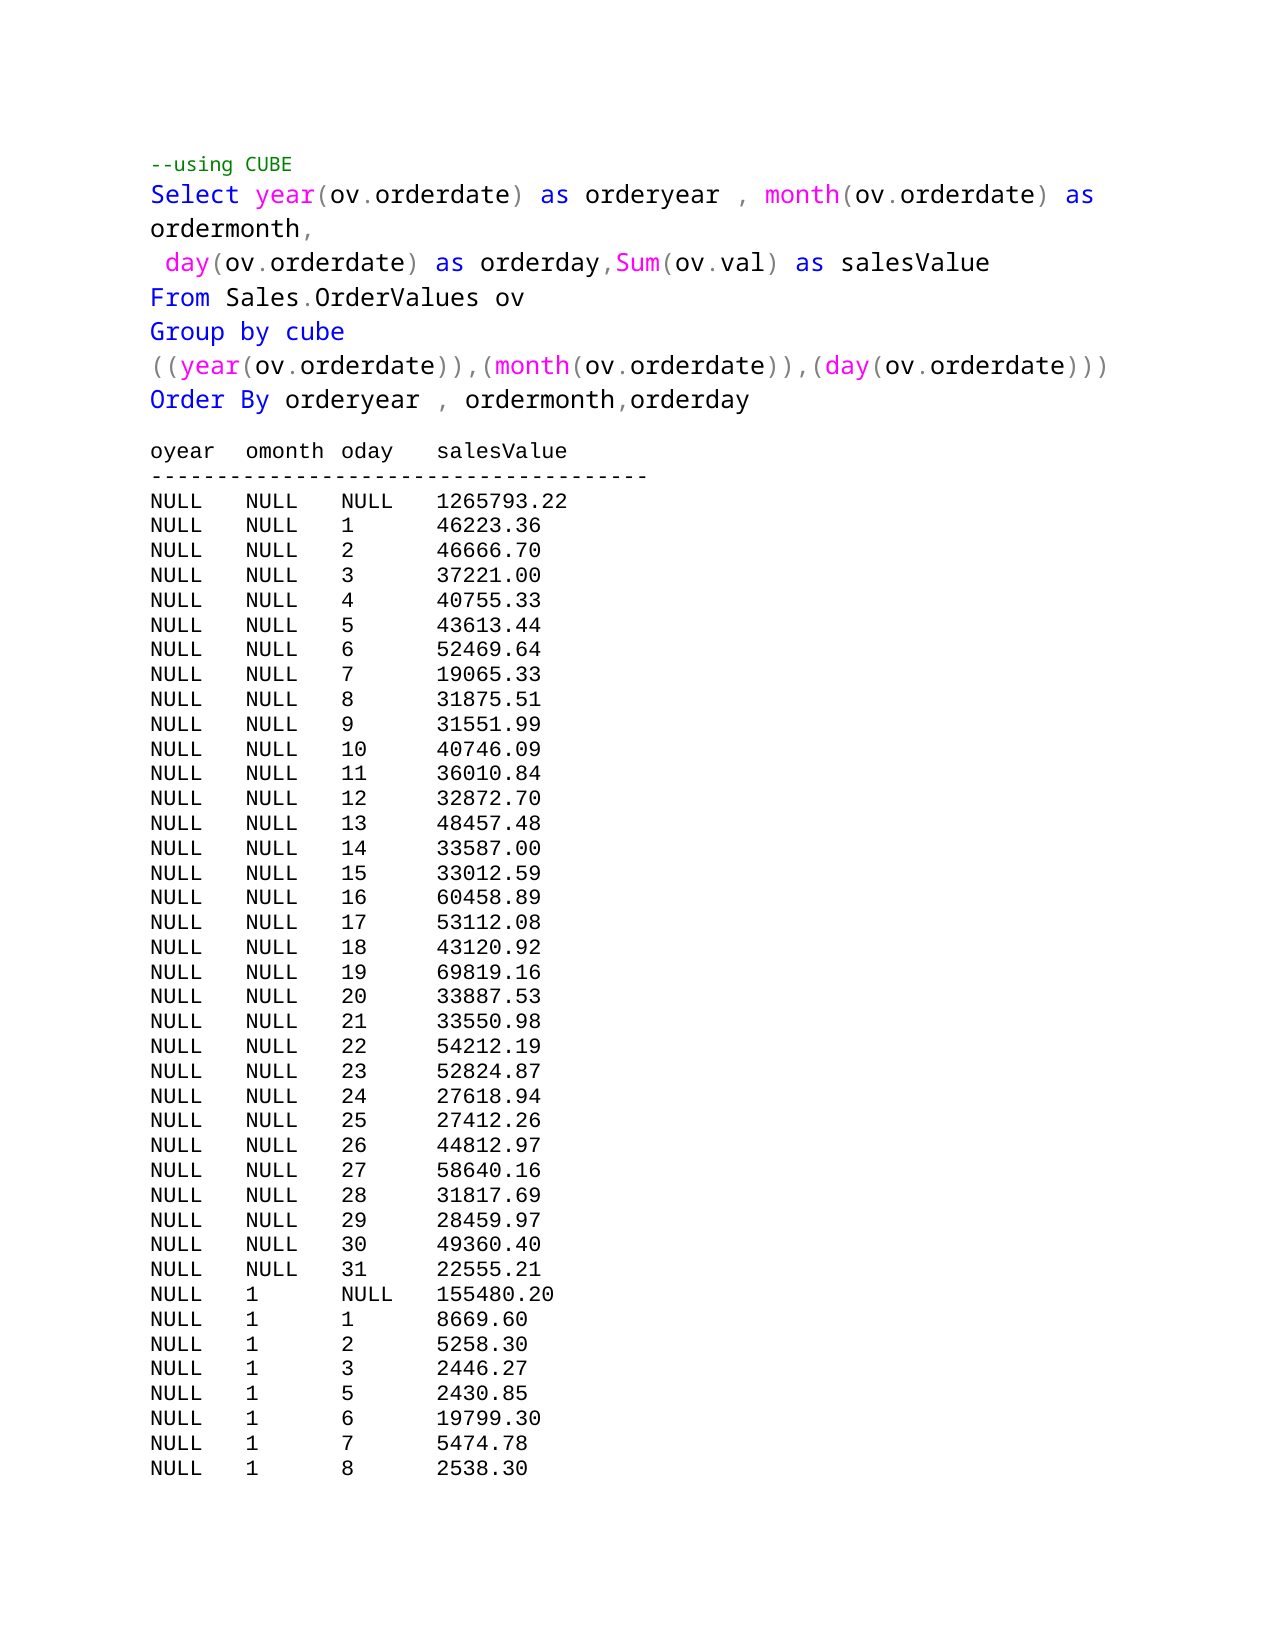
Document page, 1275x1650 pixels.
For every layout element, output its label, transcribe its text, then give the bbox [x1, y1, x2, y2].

text From Sales.OrderValues ov [150, 279, 1125, 313]
text NULL NULL 17 53112.08 [150, 911, 1125, 936]
text NULL NULL 8 31875.51 [150, 688, 1125, 713]
text NULL NULL 11 36010.84 [150, 762, 1125, 787]
text NULL NULL 23 52824.87 [150, 1060, 1125, 1085]
text NULL 1 2 5258.30 [150, 1333, 1125, 1357]
text NULL NULL 15 33012.59 [150, 862, 1125, 886]
text NULL NULL 10 40746.09 [150, 738, 1125, 762]
text NULL NULL 6 52469.64 [150, 638, 1125, 663]
text -------------------------------------- [150, 465, 1125, 490]
text NULL NULL 21 33550.98 [150, 1010, 1125, 1035]
text --using CUBE [150, 150, 1125, 177]
text NULL 1 1 8669.60 [150, 1308, 1125, 1333]
text NULL 1 6 19799.30 [150, 1407, 1125, 1432]
text NULL NULL 25 27412.26 [150, 1109, 1125, 1134]
text NULL NULL 3 37221.00 [150, 564, 1125, 589]
text NULL NULL 22 54212.19 [150, 1035, 1125, 1060]
text Select year(ov.orderdate) as orderyear , month(ov.orderdate) as ordermonth, [150, 177, 1125, 245]
text NULL NULL 26 44812.97 [150, 1134, 1125, 1159]
text NULL NULL 20 33887.53 [150, 986, 1125, 1010]
text NULL NULL 5 43613.44 [150, 614, 1125, 638]
text ((year(ov.orderdate)),(month(ov.orderdate)),(day(ov.orderdate))) [150, 347, 1125, 381]
text NULL 1 8 2538.30 [150, 1457, 1125, 1481]
text Order By orderyear , ordermonth,orderday [150, 381, 1125, 415]
text NULL 1 7 5474.78 [150, 1432, 1125, 1457]
text NULL NULL NULL 1265793.22 [150, 490, 1125, 514]
text NULL 1 5 2430.85 [150, 1382, 1125, 1407]
text NULL NULL 7 19065.33 [150, 663, 1125, 688]
text day(ov.orderdate) as orderday,Sum(ov.val) as salesValue [150, 245, 1125, 279]
text NULL NULL 1 46223.36 [150, 514, 1125, 539]
text NULL 1 3 2446.27 [150, 1357, 1125, 1382]
text NULL NULL 4 40755.33 [150, 589, 1125, 614]
text Group by cube [150, 313, 1125, 347]
text NULL 1 NULL 155480.20 [150, 1283, 1125, 1308]
text NULL NULL 9 31551.99 [150, 713, 1125, 738]
text NULL NULL 18 43120.92 [150, 936, 1125, 961]
text NULL NULL 28 31817.69 [150, 1184, 1125, 1209]
text NULL NULL 24 27618.94 [150, 1085, 1125, 1109]
text NULL NULL 12 32872.70 [150, 787, 1125, 812]
text oyear omonth oday salesValue [150, 440, 1125, 465]
text NULL NULL 2 46666.70 [150, 539, 1125, 564]
text NULL NULL 31 22555.21 [150, 1258, 1125, 1283]
text NULL NULL 19 69819.16 [150, 961, 1125, 986]
text NULL NULL 14 33587.00 [150, 837, 1125, 862]
text NULL NULL 16 60458.89 [150, 886, 1125, 911]
text NULL NULL 30 49360.40 [150, 1233, 1125, 1258]
text NULL NULL 27 58640.16 [150, 1159, 1125, 1184]
text NULL NULL 29 28459.97 [150, 1209, 1125, 1233]
text NULL NULL 13 48457.48 [150, 812, 1125, 837]
